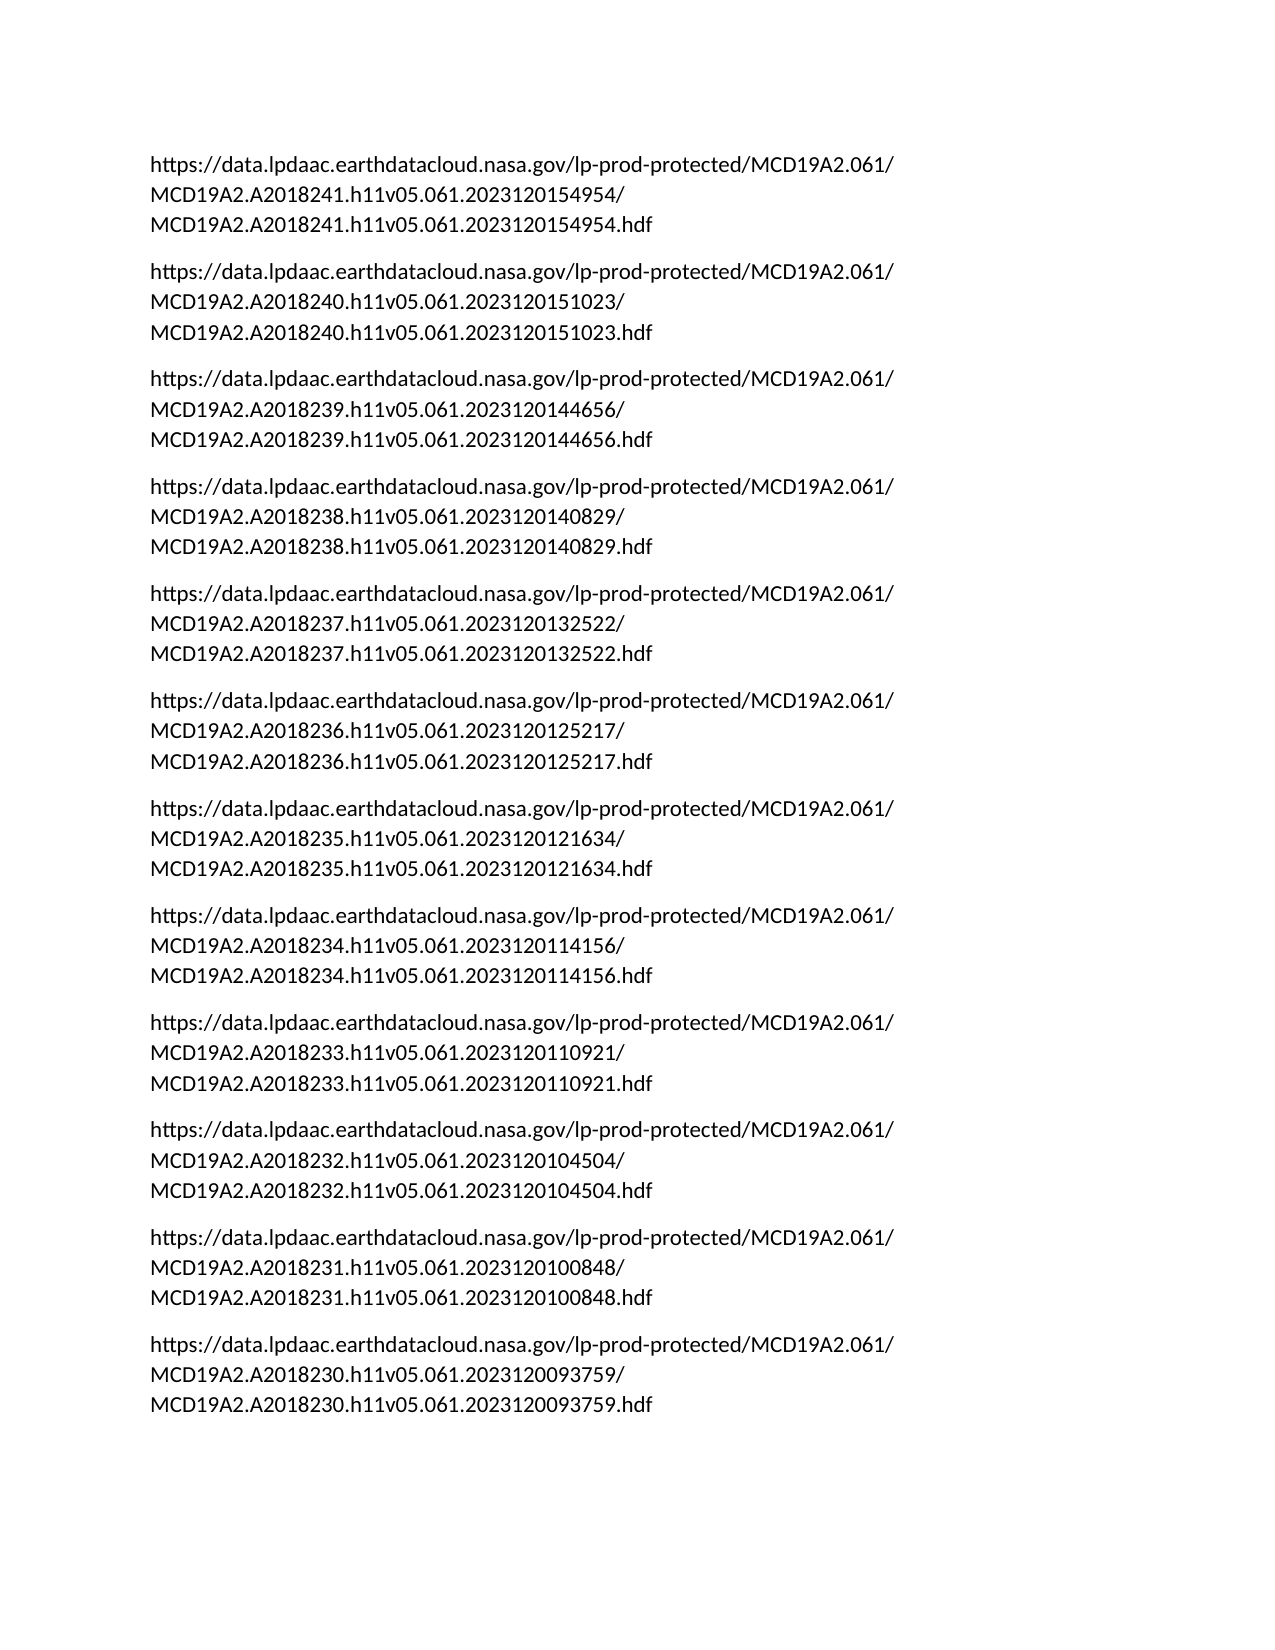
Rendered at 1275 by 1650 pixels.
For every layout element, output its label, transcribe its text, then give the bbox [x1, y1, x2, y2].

text https://data.lpdaac.earthdatacloud.nasa.gov/lp-prod-protected/MCD19A2.061/MCD19A2.A2018231.h11v05.061.2023120100848/MCD19A2.A2018231.h11v05.061.2023120100848.hdf [150, 1223, 1125, 1311]
text https://data.lpdaac.earthdatacloud.nasa.gov/lp-prod-protected/MCD19A2.061/MCD19A2.A2018235.h11v05.061.2023120121634/MCD19A2.A2018235.h11v05.061.2023120121634.hdf [150, 794, 1125, 882]
text https://data.lpdaac.earthdatacloud.nasa.gov/lp-prod-protected/MCD19A2.061/MCD19A2.A2018238.h11v05.061.2023120140829/MCD19A2.A2018238.h11v05.061.2023120140829.hdf [150, 472, 1125, 560]
text https://data.lpdaac.earthdatacloud.nasa.gov/lp-prod-protected/MCD19A2.061/MCD19A2.A2018230.h11v05.061.2023120093759/MCD19A2.A2018230.h11v05.061.2023120093759.hdf [150, 1330, 1125, 1419]
text https://data.lpdaac.earthdatacloud.nasa.gov/lp-prod-protected/MCD19A2.061/MCD19A2.A2018241.h11v05.061.2023120154954/MCD19A2.A2018241.h11v05.061.2023120154954.hdf [150, 150, 1125, 238]
text https://data.lpdaac.earthdatacloud.nasa.gov/lp-prod-protected/MCD19A2.061/MCD19A2.A2018233.h11v05.061.2023120110921/MCD19A2.A2018233.h11v05.061.2023120110921.hdf [150, 1008, 1125, 1097]
text https://data.lpdaac.earthdatacloud.nasa.gov/lp-prod-protected/MCD19A2.061/MCD19A2.A2018237.h11v05.061.2023120132522/MCD19A2.A2018237.h11v05.061.2023120132522.hdf [150, 579, 1125, 668]
text https://data.lpdaac.earthdatacloud.nasa.gov/lp-prod-protected/MCD19A2.061/MCD19A2.A2018240.h11v05.061.2023120151023/MCD19A2.A2018240.h11v05.061.2023120151023.hdf [150, 257, 1125, 346]
text https://data.lpdaac.earthdatacloud.nasa.gov/lp-prod-protected/MCD19A2.061/MCD19A2.A2018239.h11v05.061.2023120144656/MCD19A2.A2018239.h11v05.061.2023120144656.hdf [150, 364, 1125, 453]
text https://data.lpdaac.earthdatacloud.nasa.gov/lp-prod-protected/MCD19A2.061/MCD19A2.A2018232.h11v05.061.2023120104504/MCD19A2.A2018232.h11v05.061.2023120104504.hdf [150, 1116, 1125, 1204]
text https://data.lpdaac.earthdatacloud.nasa.gov/lp-prod-protected/MCD19A2.061/MCD19A2.A2018236.h11v05.061.2023120125217/MCD19A2.A2018236.h11v05.061.2023120125217.hdf [150, 686, 1125, 775]
text https://data.lpdaac.earthdatacloud.nasa.gov/lp-prod-protected/MCD19A2.061/MCD19A2.A2018234.h11v05.061.2023120114156/MCD19A2.A2018234.h11v05.061.2023120114156.hdf [150, 901, 1125, 989]
